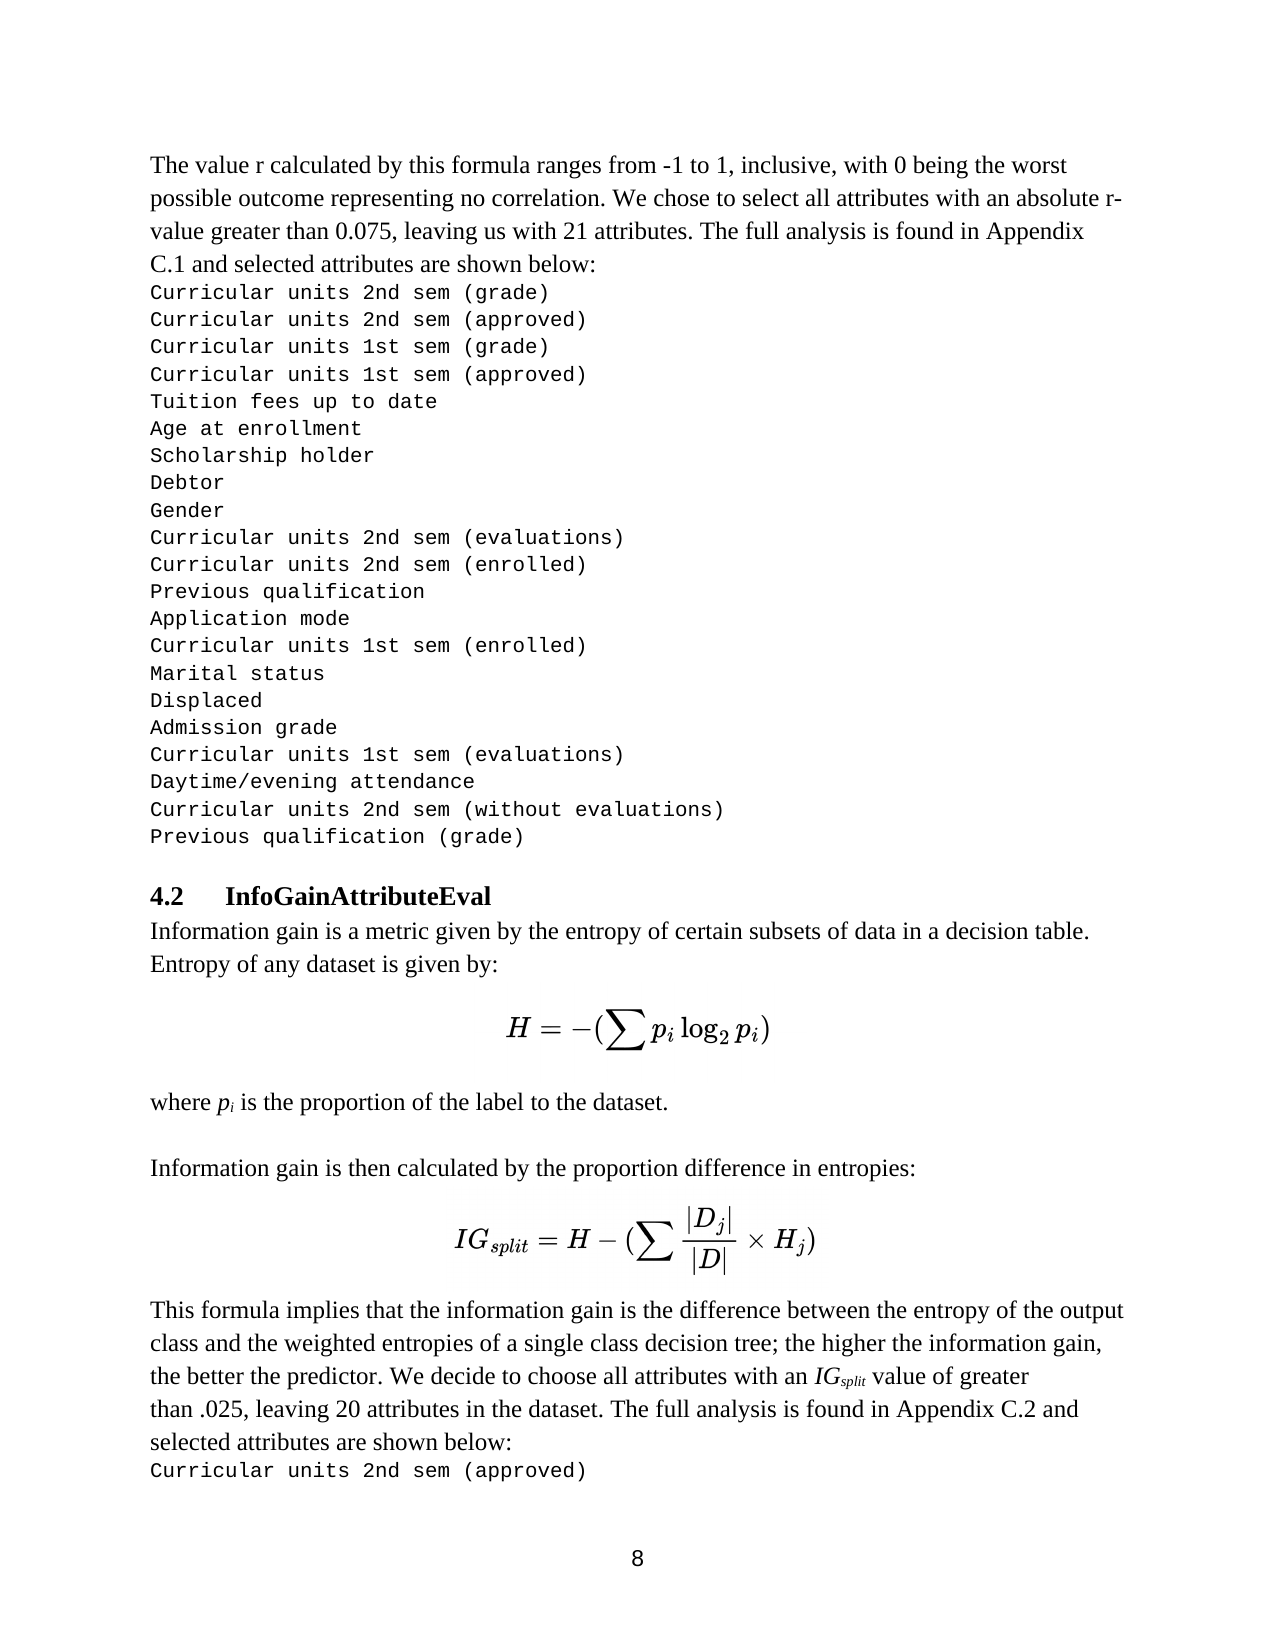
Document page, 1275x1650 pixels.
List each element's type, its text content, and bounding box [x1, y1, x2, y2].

text Information gain is then calculated by the proportion difference in entropies: [150, 1153, 1125, 1182]
text 4.2 InfoGainAttributeEval [150, 880, 1125, 911]
text Application mode [150, 608, 1125, 632]
text Curricular units 1st sem (enrolled) [150, 636, 1125, 659]
text Gender [150, 499, 1125, 523]
text Curricular units 2nd sem (grade) [150, 282, 1125, 306]
text Curricular units 2nd sem (enrolled) [150, 554, 1125, 578]
picture [474, 982, 808, 1083]
text Age at enrollment [150, 418, 1125, 442]
text Scholarship holder [150, 445, 1125, 469]
text Information gain is a metric given by the entropy of certain subsets of data in a decision table. Entropy of any dataset is given by: [150, 916, 1125, 978]
picture [446, 1186, 829, 1292]
text where pi is the proportion of the label to the dataset. [150, 1087, 1125, 1116]
text The value r calculated by this formula ranges from -1 to 1, inclusive, with 0 being the worst possible outcome representing no correlation. We chose to select all attributes with an absolute r-value greater than 0.075, leaving us with 21 attributes. The full analysis is found in Appendix C.1 and selected attributes are shown below: [150, 150, 1125, 278]
text This formula implies that the information gain is the difference between the entropy of the output class and the weighted entropies of a single class decision tree; the higher the information gain, the better the predictor. We decide to choose all attributes with an IGsplit value of greater than .025, leaving 20 attributes in the dataset. The full analysis is found in Appendix C.2 and selected attributes are shown below: [150, 1295, 1125, 1456]
text Displaced [150, 690, 1125, 713]
text Curricular units 1st sem (grade) [150, 336, 1125, 360]
text Previous qualification [150, 581, 1125, 605]
text Marital status [150, 663, 1125, 686]
text Previous qualification (grade) [150, 826, 1125, 849]
text Curricular units 1st sem (evaluations) [150, 744, 1125, 768]
text Admission grade [150, 717, 1125, 741]
text Debtor [150, 472, 1125, 496]
text Curricular units 2nd sem (evaluations) [150, 527, 1125, 550]
text Curricular units 2nd sem (approved) [150, 309, 1125, 333]
text Tuition fees up to date [150, 391, 1125, 414]
text Daytime/evening attendance [150, 771, 1125, 795]
text Curricular units 2nd sem (approved) [150, 1460, 1125, 1484]
text Curricular units 1st sem (approved) [150, 364, 1125, 387]
text Curricular units 2nd sem (without evaluations) [150, 799, 1125, 822]
